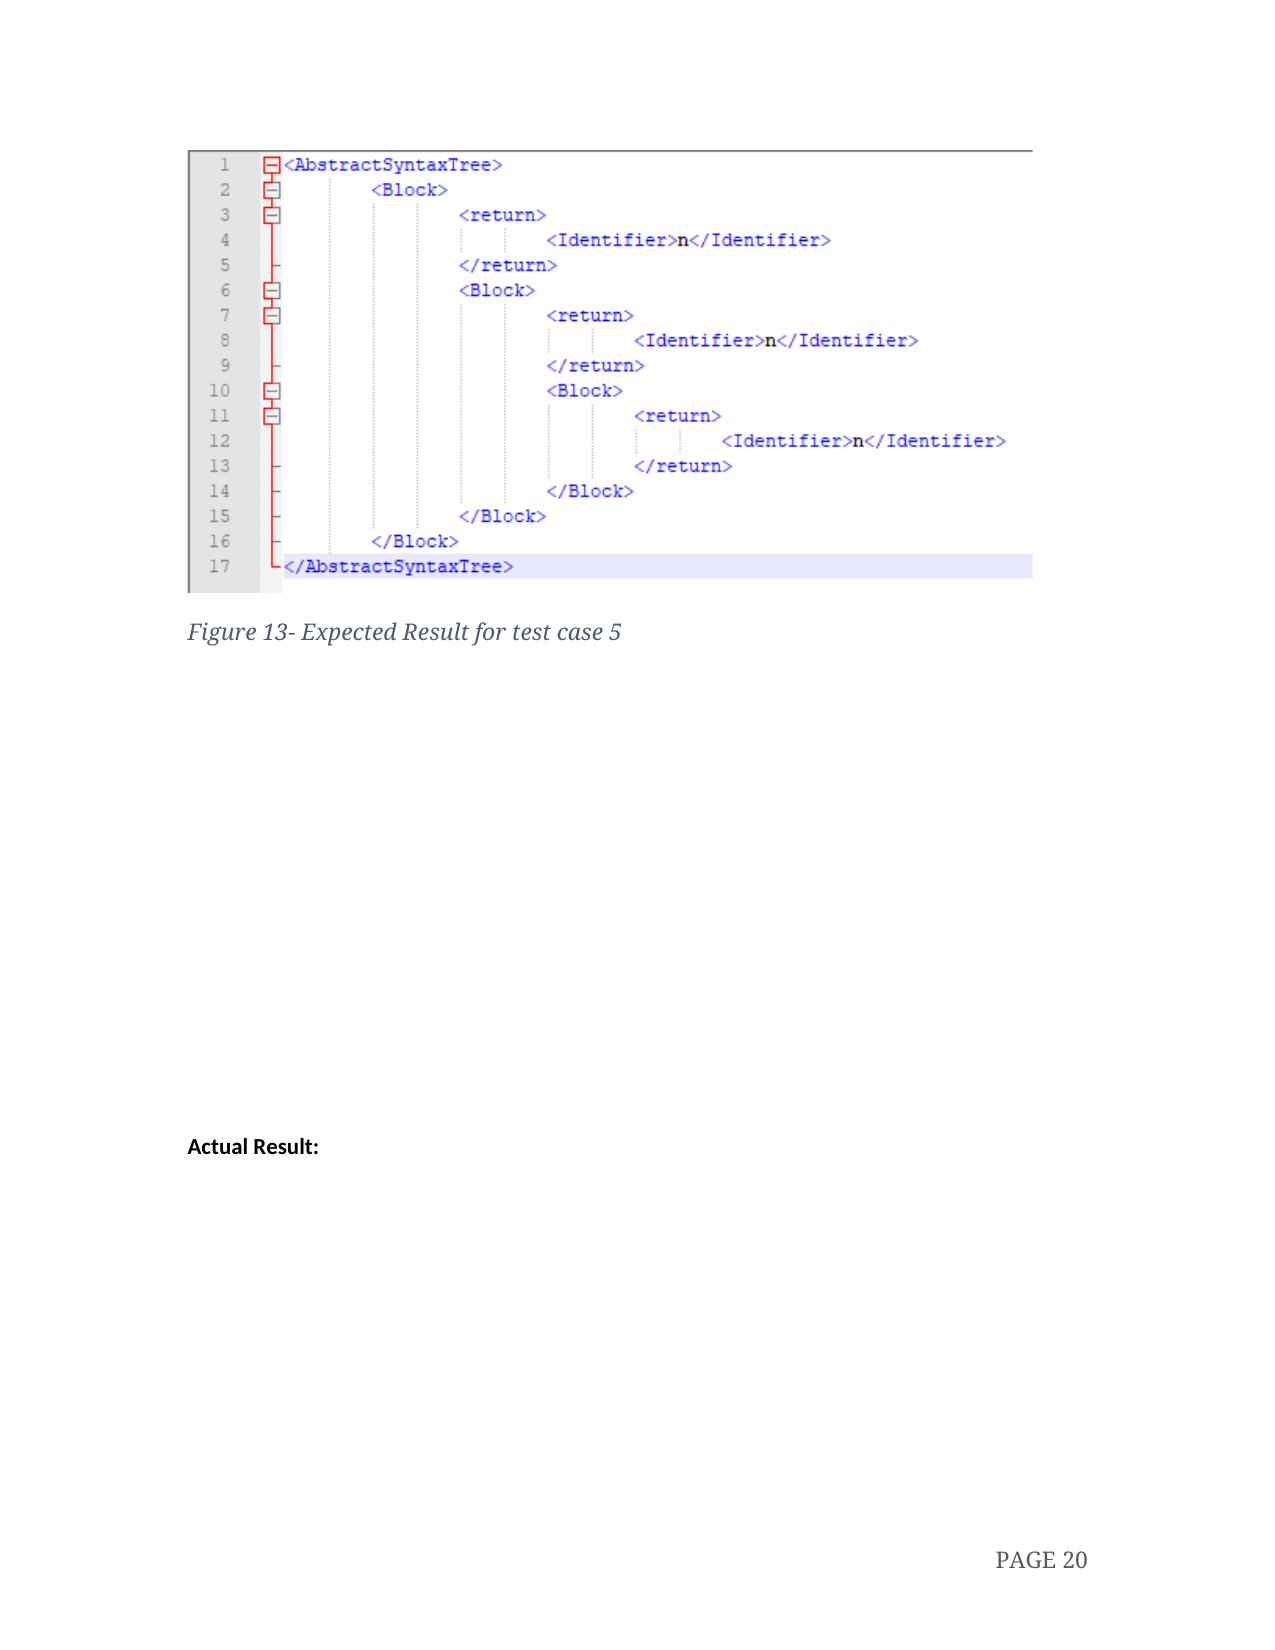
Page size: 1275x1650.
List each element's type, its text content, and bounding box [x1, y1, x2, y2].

text Actual Result: [187, 1132, 1087, 1160]
text Figure 13- Expected Result for test case 5 [187, 616, 1087, 647]
picture [187, 150, 1033, 593]
